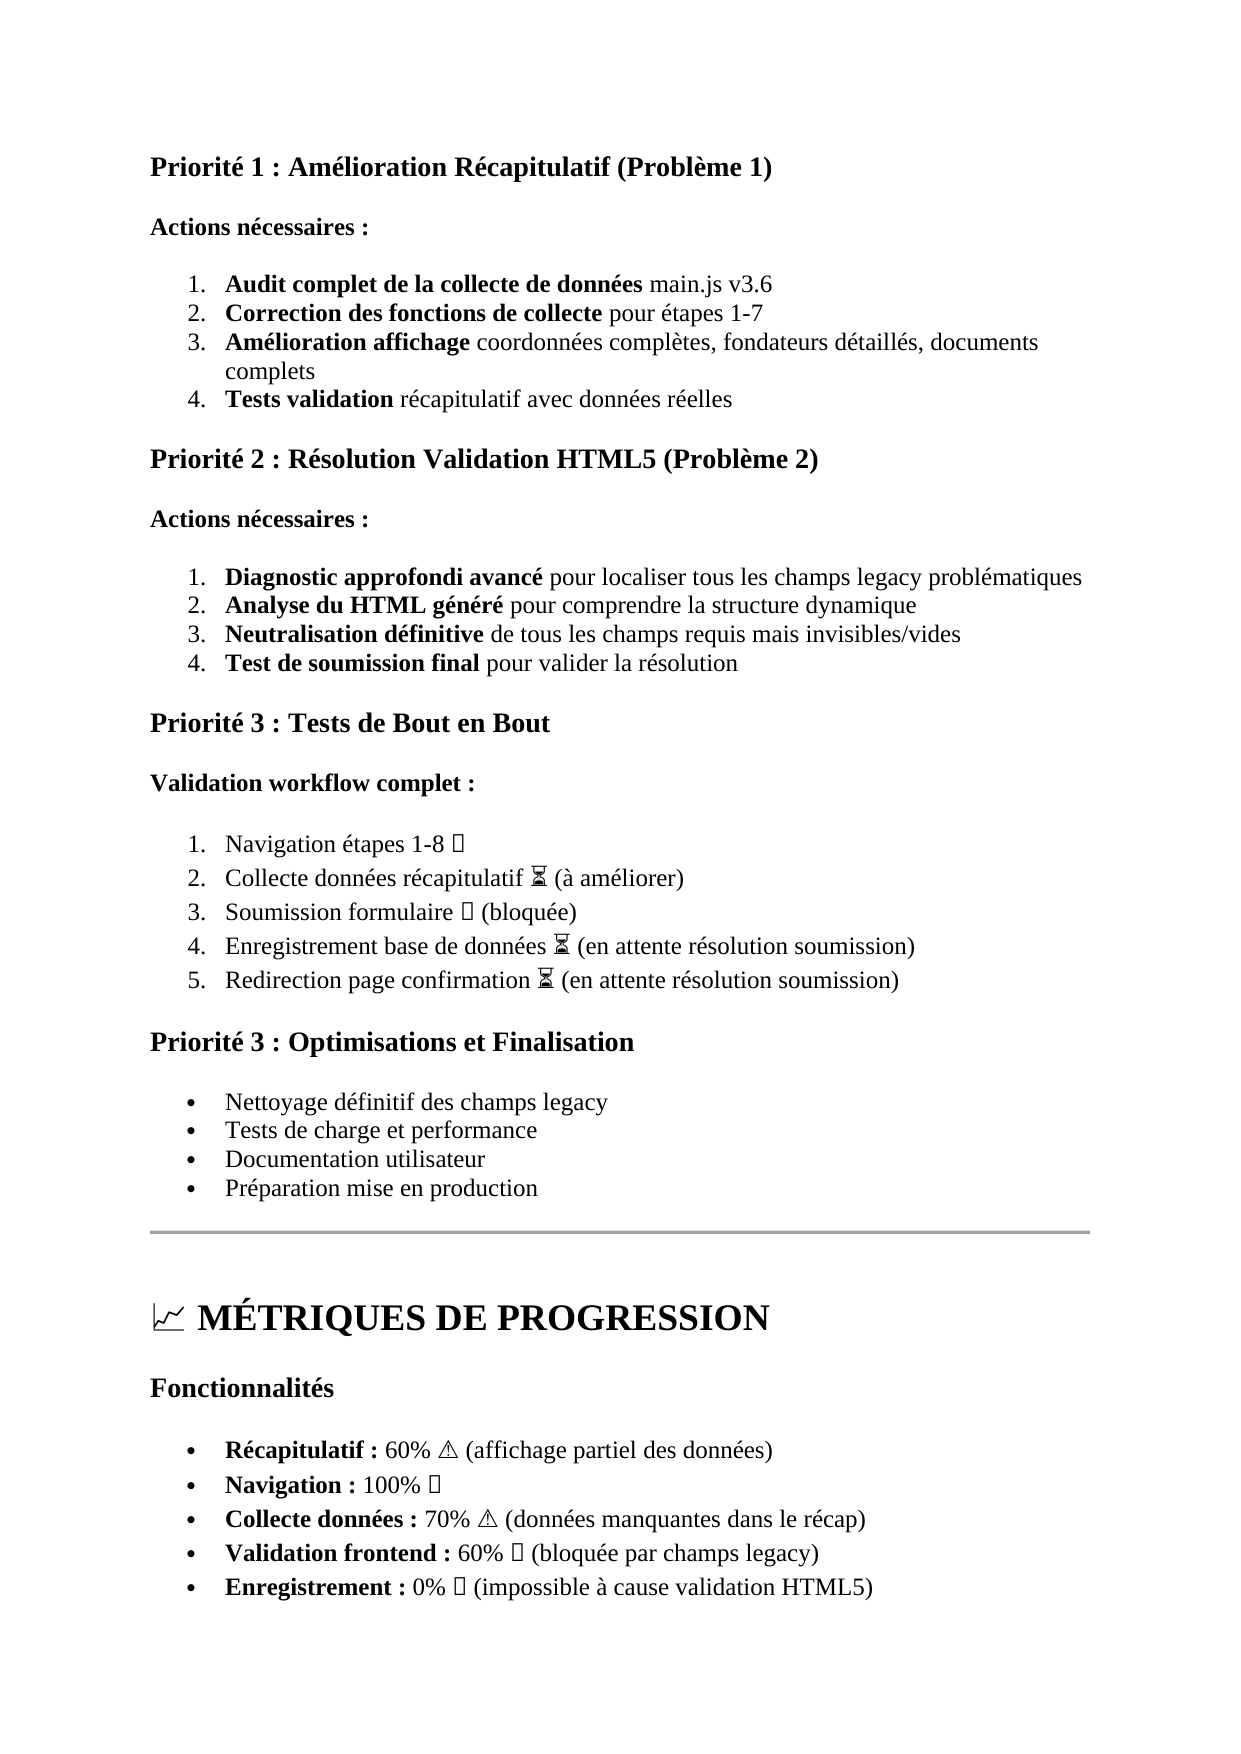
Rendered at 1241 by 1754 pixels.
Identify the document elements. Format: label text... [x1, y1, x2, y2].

list Documentation utilisateur [187, 1144, 1090, 1173]
text Actions nécessaires : [150, 212, 1090, 240]
list Tests de charge et performance [187, 1115, 1090, 1144]
list Collecte données récapitulatif ⏳ (à améliorer) [187, 859, 1090, 894]
text Priorité 1 : Amélioration Récapitulatif (Problème 1) [150, 150, 1090, 182]
list Amélioration affichage coordonnées complètes, fondateurs détaillés, documents complets [187, 327, 1090, 384]
list Préparation mise en production [187, 1173, 1090, 1202]
list Correction des fonctions de collecte pour étapes 1-7 [187, 298, 1090, 327]
text Fonctionnalités [150, 1371, 1090, 1403]
text Actions nécessaires : [150, 504, 1090, 533]
list Récapitulatif : 60% ⚠️ (affichage partiel des données) [187, 1432, 1090, 1466]
text Validation workflow complet : [150, 768, 1090, 796]
text Priorité 3 : Optimisations et Finalisation [150, 1025, 1090, 1057]
text Priorité 3 : Tests de Bout en Bout [150, 706, 1090, 738]
list Collecte données : 70% ⚠️ (données manquantes dans le récap) [187, 1500, 1090, 1534]
list Nettoyage définitif des champs legacy [187, 1087, 1090, 1115]
list Test de soumission final pour valider la résolution [187, 648, 1090, 677]
list Navigation étapes 1-8 ✅ [187, 826, 1090, 859]
list Tests validation récapitulatif avec données réelles [187, 384, 1090, 413]
list Validation frontend : 60% ❌ (bloquée par champs legacy) [187, 1534, 1090, 1568]
list Neutralisation définitive de tous les champs requis mais invisibles/vides [187, 619, 1090, 648]
list Audit complet de la collecte de données main.js v3.6 [187, 269, 1090, 298]
text Priorité 2 : Résolution Validation HTML5 (Problème 2) [150, 442, 1090, 475]
list Enregistrement : 0% ❌ (impossible à cause validation HTML5) [187, 1568, 1090, 1602]
list Enregistrement base de données ⏳ (en attente résolution soumission) [187, 928, 1090, 962]
text 📈 MÉTRIQUES DE PROGRESSION [150, 1290, 1090, 1341]
list Analyse du HTML généré pour comprendre la structure dynamique [187, 591, 1090, 619]
list Redirection page confirmation ⏳ (en attente résolution soumission) [187, 962, 1090, 996]
list Diagnostic approfondi avancé pour localiser tous les champs legacy problématiques [187, 562, 1090, 591]
list Soumission formulaire ❌ (bloquée) [187, 894, 1090, 928]
list Navigation : 100% ✅ [187, 1466, 1090, 1500]
